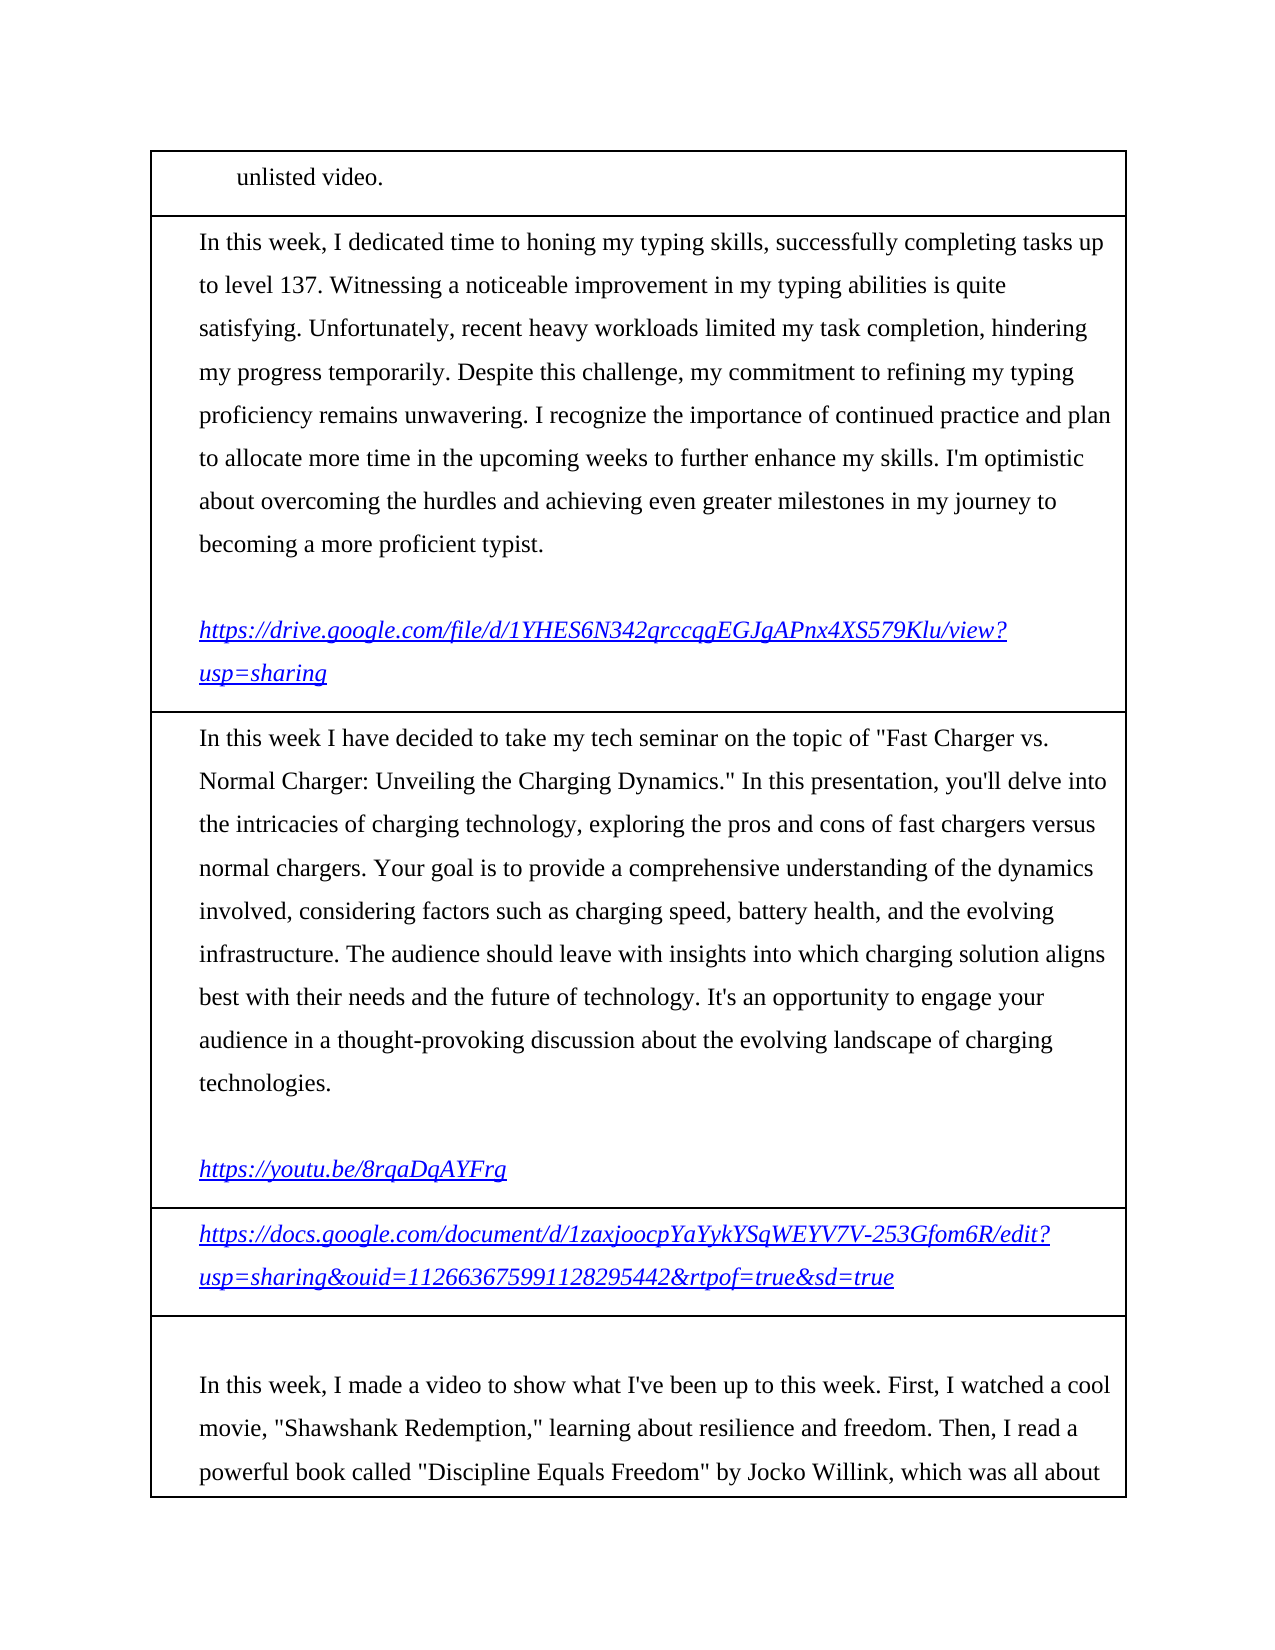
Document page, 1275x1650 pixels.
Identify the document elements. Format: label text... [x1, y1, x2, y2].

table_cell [152, 152, 1125, 215]
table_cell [152, 1317, 1125, 1496]
table_cell In this week, I dedicated time to honing my typing skills, successfully completing tasks up to level 137. Witnessing a noticeable improvement in my typing abilities is quite satisfying. Unfortunately, recent heavy workloads limited my task completion, hindering my progress temporarily. Despite this challenge, my commitment to refining my typing proficiency remains unwavering. I recognize the importance of continued practice and plan to allocate more time in the upcoming weeks to further enhance my skills. I'm optimistic about overcoming the hurdles and achieving even greater milestones in my journey to becoming a more proficient typist. https://drive.google.com/file/d/1YHES6N342qrccqgEGJgAPnx4XS579Klu/view?usp=sharing [152, 217, 1125, 711]
table_cell In this week I have decided to take my tech seminar on the topic of "Fast Charger vs. Normal Charger: Unveiling the Charging Dynamics." In this presentation, you'll delve into the intricacies of charging technology, exploring the pros and cons of fast chargers versus normal chargers. Your goal is to provide a comprehensive understanding of the dynamics involved, considering factors such as charging speed, battery health, and the evolving infrastructure. The audience should leave with insights into which charging solution aligns best with their needs and the future of technology. It's an opportunity to engage your audience in a thought-provoking discussion about the evolving landscape of charging technologies. https://youtu.be/8rqaDqAYFrg [152, 713, 1125, 1207]
table_cell https://docs.google.com/document/d/1zaxjoocpYaYykYSqWEYV7V-253Gfom6R/edit?usp=sharing&ouid=112663675991128295442&rtpof=true&sd=true [152, 1209, 1125, 1315]
